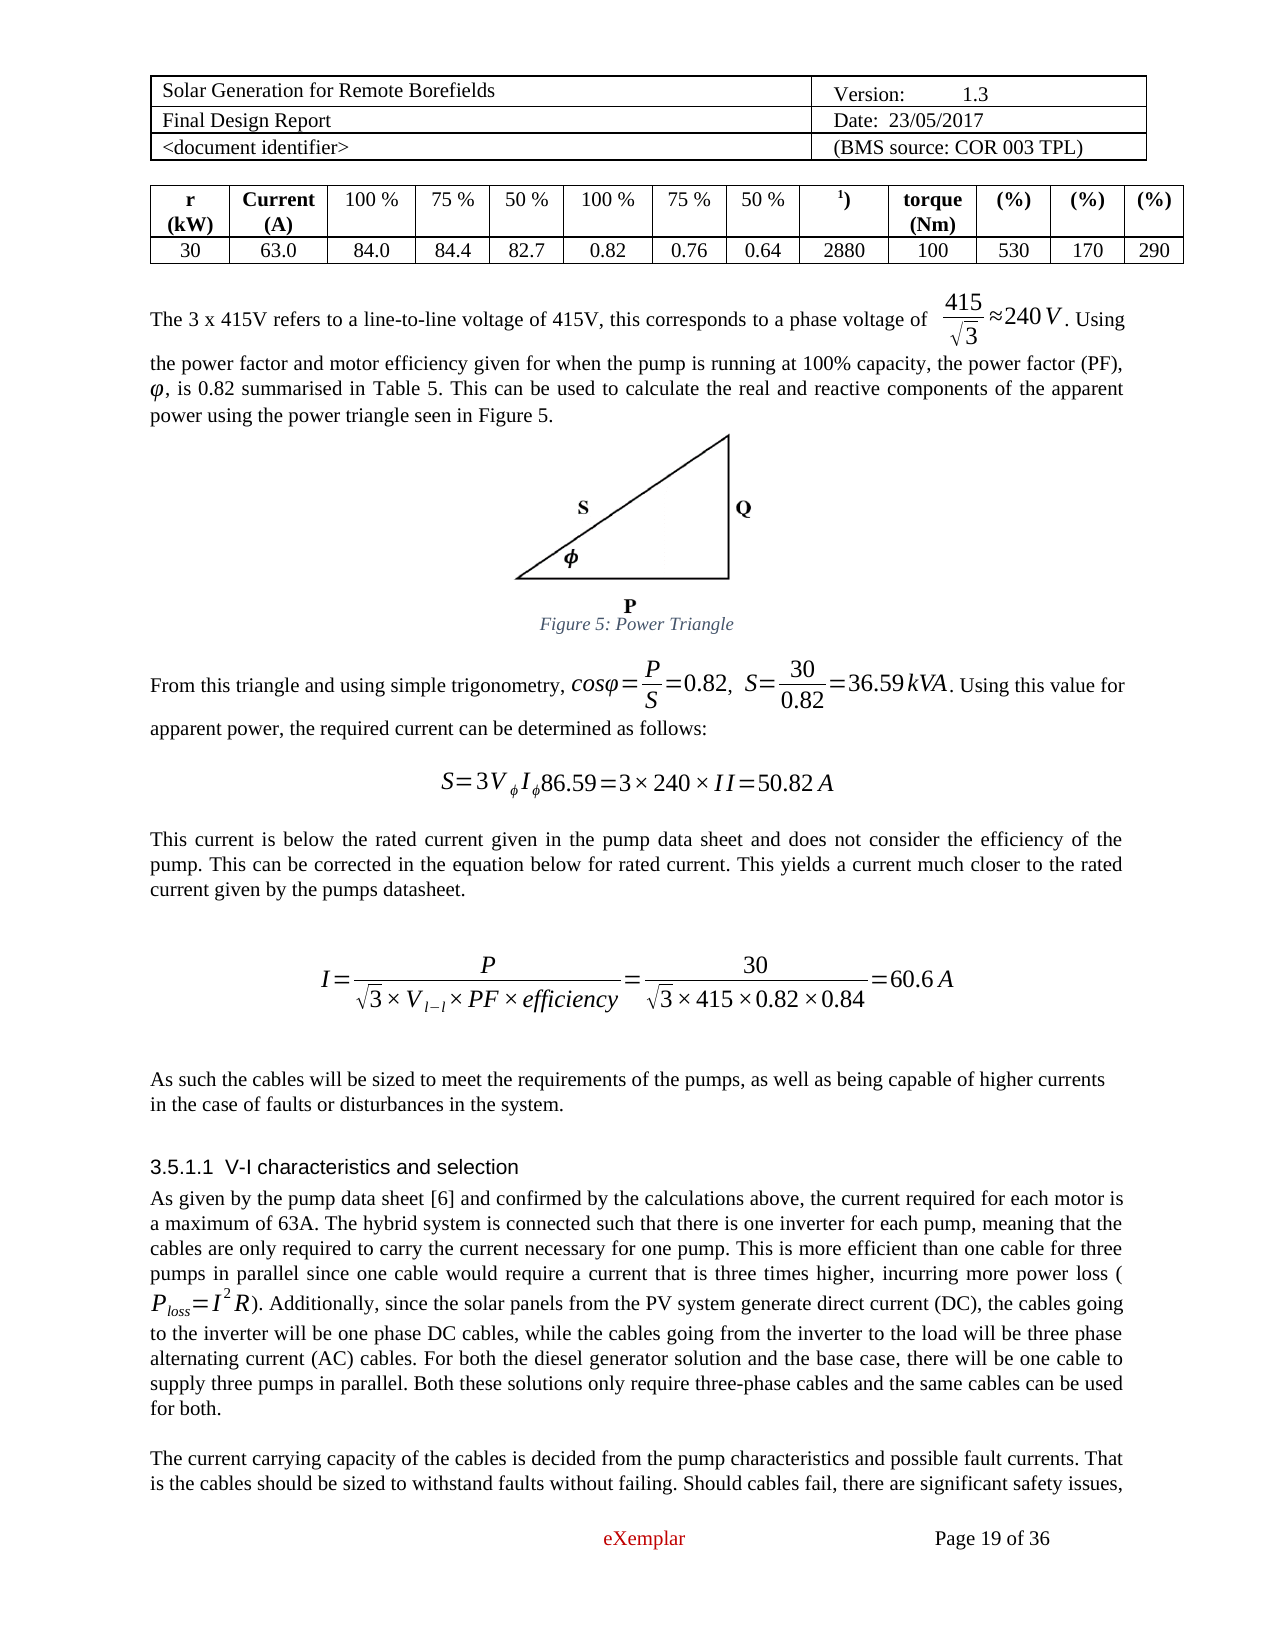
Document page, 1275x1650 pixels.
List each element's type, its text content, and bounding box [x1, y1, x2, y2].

table_cell 30 [151, 238, 229, 262]
table_header LRT (%) [1051, 186, 1124, 236]
text This current is below the rated current given in the pump data sheet and does not consider the efficiency of the pump. This can be corrected in the equation below for rated current. This yields a current much closer to the rated current given by the pumps datasheet. [150, 826, 1125, 901]
table_cell 290 [1125, 238, 1183, 262]
table_header LRC (%) [977, 186, 1050, 236]
table_cell 50 % [490, 186, 563, 236]
subtitle V-I characteristics and selection [150, 1154, 1125, 1179]
table_cell 84.0 [328, 238, 415, 262]
table_cell 82.7 [490, 238, 563, 262]
table_cell 63.0 [230, 238, 327, 262]
table_cell 170 [1051, 238, 1124, 262]
picture [502, 427, 773, 614]
table_header BT (%) [1125, 186, 1183, 236]
text As such the cables will be sized to meet the requirements of the pumps, as well as being capable of higher currents in the case of faults or disturbances in the system. [150, 1066, 1125, 1116]
table_cell 530 [977, 238, 1050, 262]
table_header N (min-1) [800, 186, 888, 236]
table_cell 100 % [328, 186, 415, 236]
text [150, 1445, 1125, 1495]
table_cell 100 [889, 238, 976, 262]
table_cell 50 % [727, 186, 799, 236]
table_cell 75 % [653, 186, 726, 236]
table_header Rated Current (A) [230, 186, 327, 236]
text From this triangle and using simple trigonometry, , . Using this value for apparent power, the required current can be determined as follows: [150, 656, 1125, 739]
table_header Power (kW) [151, 186, 229, 236]
table_cell 0.76 [653, 238, 726, 262]
table_cell 100 % [564, 186, 652, 236]
table_cell 0.82 [564, 238, 652, 262]
text As given by the pump data sheet [6] and confirmed by the calculations above, the current required for each motor is a maximum of 63A. The hybrid system is connected such that there is one inverter for each pump, meaning that the cables are only required to carry the current necessary for one pump. This is more efficient than one cable for three pumps in parallel since one cable would require a current that is three times higher, incurring more power loss (). Additionally, since the solar panels from the PV system generate direct current (DC), the cables going to the inverter will be one phase DC cables, while the cables going from the inverter to the load will be three phase alternating current (AC) cables. For both the diesel generator solution and the base case, there will be one cable to supply three pumps in parallel. Both these solutions only require three-phase cables and the same cables can be used for both. [150, 1185, 1125, 1420]
table_cell 75 % [416, 186, 489, 236]
table_cell 2880 [800, 238, 888, 262]
table_cell 84.4 [416, 238, 489, 262]
table_cell 0.64 [727, 238, 799, 262]
table_header Rated torque (Nm) [889, 186, 976, 236]
